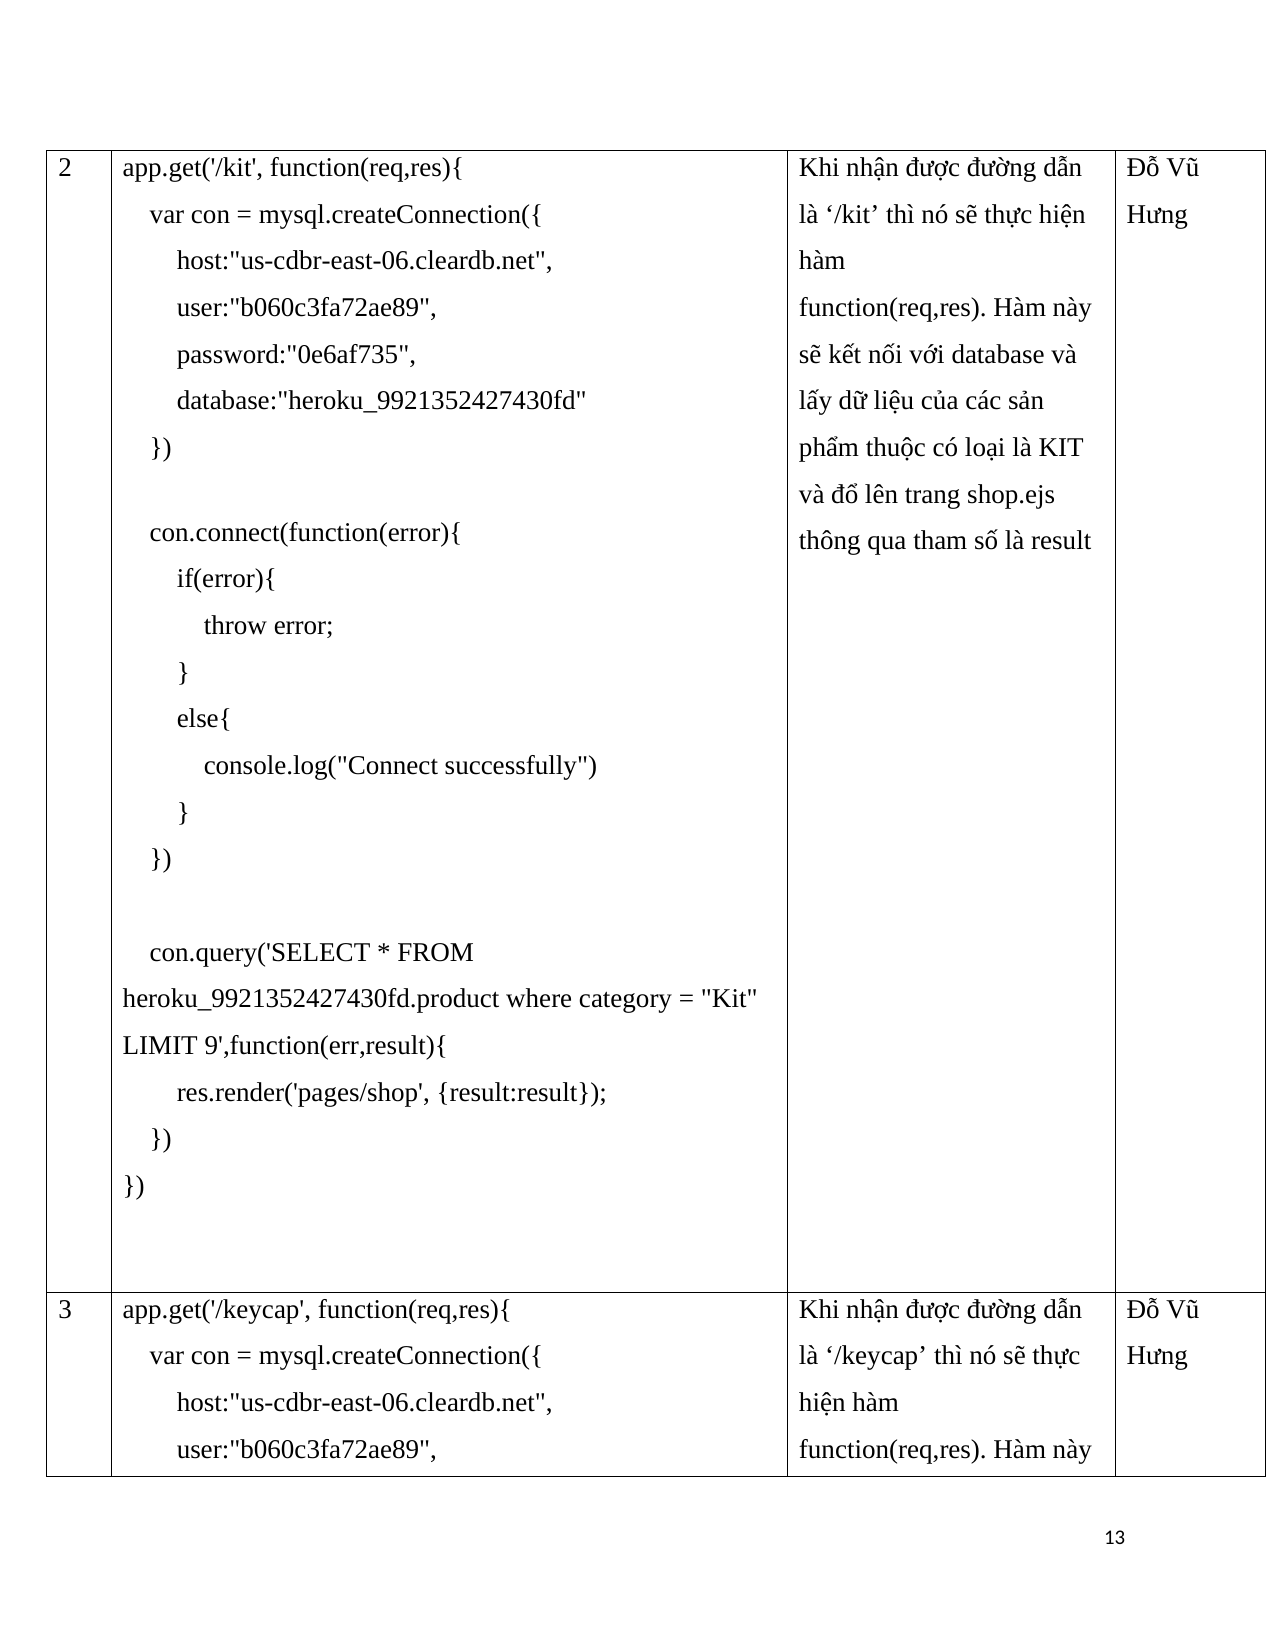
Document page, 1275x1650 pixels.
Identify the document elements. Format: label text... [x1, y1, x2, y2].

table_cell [788, 1293, 1115, 1476]
table_cell Đỗ Vũ Hưng [1116, 151, 1265, 1292]
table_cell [112, 1293, 787, 1476]
table_cell Đỗ Vũ Hưng [1116, 1293, 1265, 1476]
table_cell Khi nhận được đường dẫn là ‘/kit’ thì nó sẽ thực hiện hàm function(req,res). Hàm này sẽ kết nối với database và lấy dữ liệu của các sản phẩm thuộc có loại là KIT và đổ lên trang shop.ejs thông qua tham số là result [788, 151, 1115, 1292]
table_cell 2 [47, 151, 111, 1292]
table_cell 3 [47, 1293, 111, 1476]
table_cell app.get('/kit', function(req,res){ var con = mysql.createConnection({ host:"us-cdbr-east-06.cleardb.net", user:"b060c3fa72ae89", password:"0e6af735", database:"heroku_9921352427430fd" }) con.connect(function(error){ if(error){ throw error; } else{ console.log("Connect successfully") } }) con.query('SELECT * FROM heroku_9921352427430fd.product where category = "Kit" LIMIT 9',function(err,result){ res.render('pages/shop', {result:result}); }) }) [112, 151, 787, 1292]
